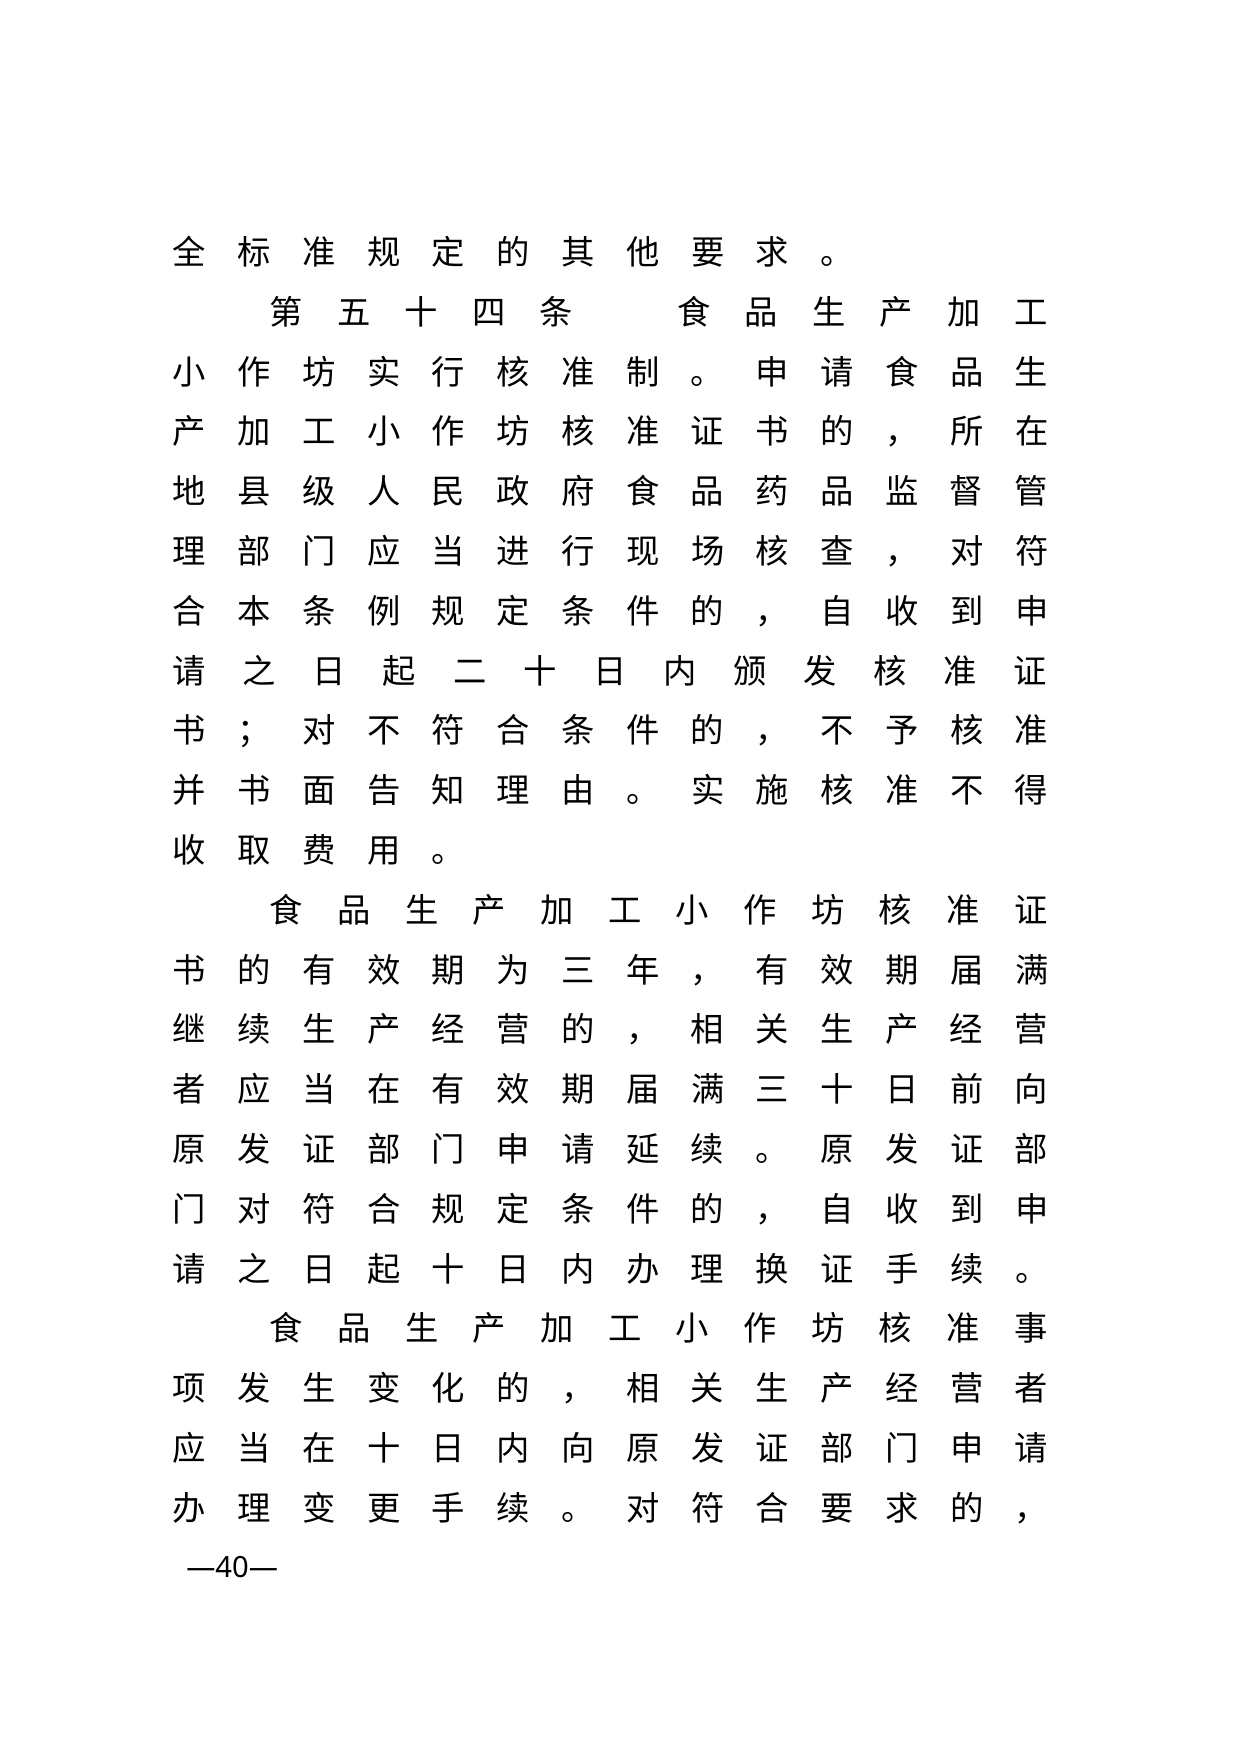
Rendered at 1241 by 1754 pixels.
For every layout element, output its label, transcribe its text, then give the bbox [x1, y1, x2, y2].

text 第五十四条 食品生产加工小作坊实行核准制。申请食品生产加工小作坊核准证书的，所在地县级人民政府食品药品监督管理部门应当进行现场核查，对符合本条例规定条件的，自收到申请之日起二十日内颁发核准证书；对不符合条件的，不予核准并书面告知理由。实施核准不得收取费用。 [172, 280, 1079, 878]
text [172, 220, 1079, 280]
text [172, 1296, 1079, 1536]
text 食品生产加工小作坊核准证书的有效期为三年，有效期届满继续生产经营的，相关生产经营者应当在有效期届满三十日前向原发证部门申请延续。原发证部门对符合规定条件的，自收到申请之日起十日内办理换证手续。 [172, 878, 1079, 1296]
